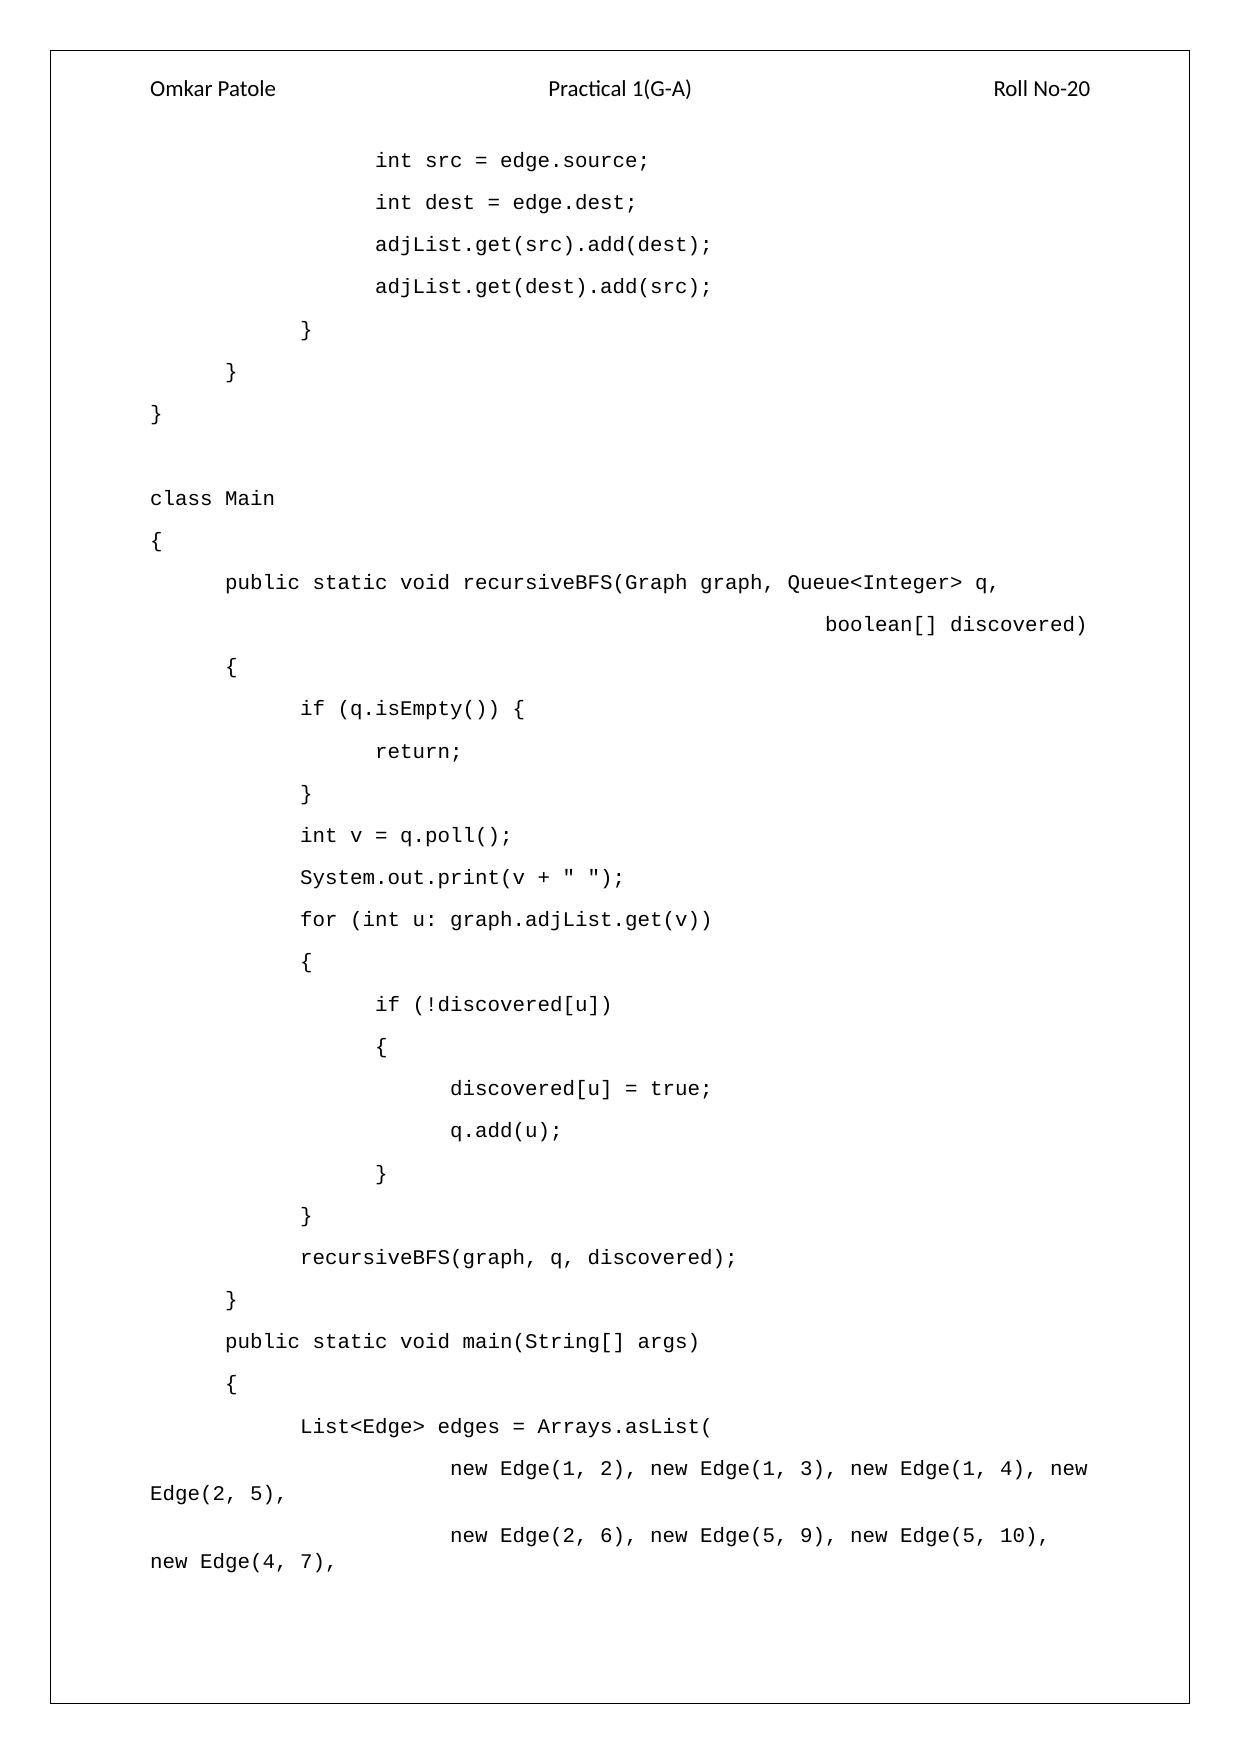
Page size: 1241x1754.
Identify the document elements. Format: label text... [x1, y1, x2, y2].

text } [150, 783, 1090, 806]
text } [150, 361, 1090, 384]
text int src = edge.source; [150, 150, 1090, 174]
text { [150, 1373, 1090, 1397]
text new Edge(1, 2), new Edge(1, 3), new Edge(1, 4), new Edge(2, 5), [150, 1458, 1090, 1507]
text public static void main(String[] args) [150, 1331, 1090, 1355]
text { [150, 530, 1090, 553]
text List<Edge> edges = Arrays.asList( [150, 1416, 1090, 1439]
text class Main [150, 487, 1090, 511]
text } [150, 1205, 1090, 1228]
text return; [150, 741, 1090, 764]
text } [150, 1162, 1090, 1186]
text discovered[u] = true; [150, 1078, 1090, 1102]
text recursiveBFS(graph, q, discovered); [150, 1247, 1090, 1271]
text for (int u: graph.adjList.get(v)) [150, 909, 1090, 933]
text { [150, 656, 1090, 680]
text new Edge(2, 6), new Edge(5, 9), new Edge(5, 10), new Edge(4, 7), [150, 1526, 1090, 1575]
text } [150, 1289, 1090, 1313]
text if (!discovered[u]) [150, 994, 1090, 1017]
text if (q.isEmpty()) { [150, 698, 1090, 722]
text adjList.get(dest).add(src); [150, 277, 1090, 300]
text int dest = edge.dest; [150, 192, 1090, 216]
text } [150, 403, 1090, 427]
text adjList.get(src).add(dest); [150, 234, 1090, 258]
text { [150, 952, 1090, 975]
text q.add(u); [150, 1120, 1090, 1144]
text } [150, 319, 1090, 342]
text System.out.print(v + " "); [150, 867, 1090, 891]
text { [150, 1036, 1090, 1059]
text int v = q.poll(); [150, 825, 1090, 849]
text public static void recursiveBFS(Graph graph, Queue<Integer> q, [150, 572, 1090, 596]
text boolean[] discovered) [150, 614, 1090, 638]
